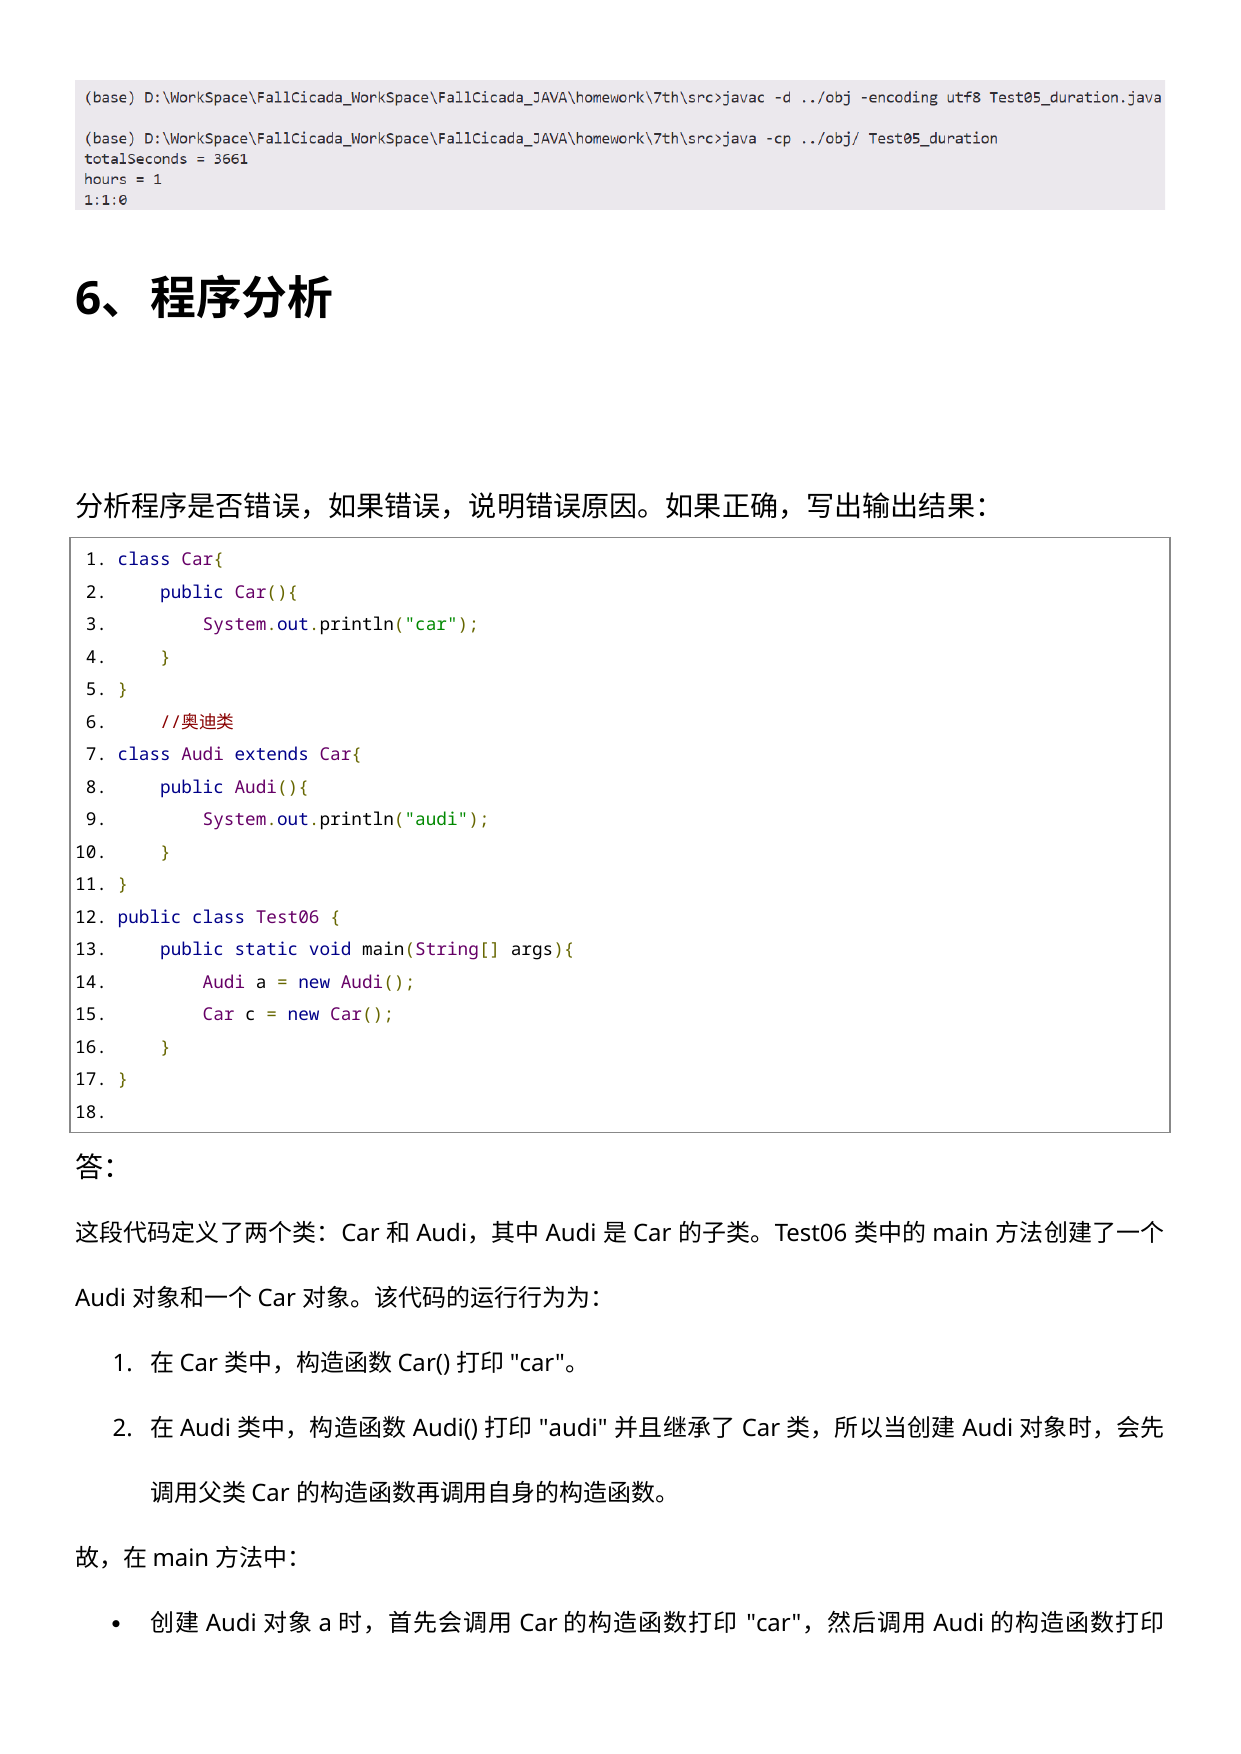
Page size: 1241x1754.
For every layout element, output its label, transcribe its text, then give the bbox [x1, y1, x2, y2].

text 故，在 main 方法中： [75, 1523, 1165, 1588]
text 3. System.out.println("car"); [75, 607, 1165, 640]
text 7. class Audi extends Car{ [75, 737, 1165, 770]
text 10. } [75, 835, 1165, 867]
text 6. //奥迪类 [75, 705, 1165, 737]
text 16. } [75, 1030, 1165, 1062]
text 答： [75, 1133, 1165, 1198]
text 这段代码定义了两个类：Car 和 Audi，其中 Audi 是 Car 的子类。Test06 类中的 main 方法创建了一个 Audi 对象和一个 Car 对象。该代码的运行行为为： [75, 1198, 1165, 1328]
list 在 Car 类中，构造函数 Car() 打印 "car"。 [112, 1328, 1165, 1393]
text 17. } [75, 1062, 1165, 1089]
subtitle 程序分析 [75, 246, 1165, 344]
text 4. } [75, 640, 1165, 672]
text 5. } [75, 672, 1165, 705]
text 12. public class Test06 { [75, 900, 1165, 932]
picture [75, 80, 1166, 210]
text 11. } [75, 867, 1165, 900]
text 2. public Car(){ [75, 575, 1165, 607]
text 9. System.out.println("audi"); [75, 802, 1165, 835]
text 14. Audi a = new Audi(); [75, 965, 1165, 997]
text 18. [71, 1089, 1169, 1132]
text 13. public static void main(String[] args){ [75, 932, 1165, 965]
text 1. class Car{ [71, 538, 1169, 575]
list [112, 1588, 1165, 1653]
text 8. public Audi(){ [75, 770, 1165, 802]
list 在 Audi 类中，构造函数 Audi() 打印 "audi" 并且继承了 Car 类，所以当创建 Audi 对象时，会先调用父类 Car 的构造函数再调用自身的构造函数。 [112, 1393, 1165, 1523]
text 分析程序是否错误，如果错误，说明错误原因。如果正确，写出输出结果： [75, 472, 1165, 537]
text 15. Car c = new Car(); [75, 997, 1165, 1030]
